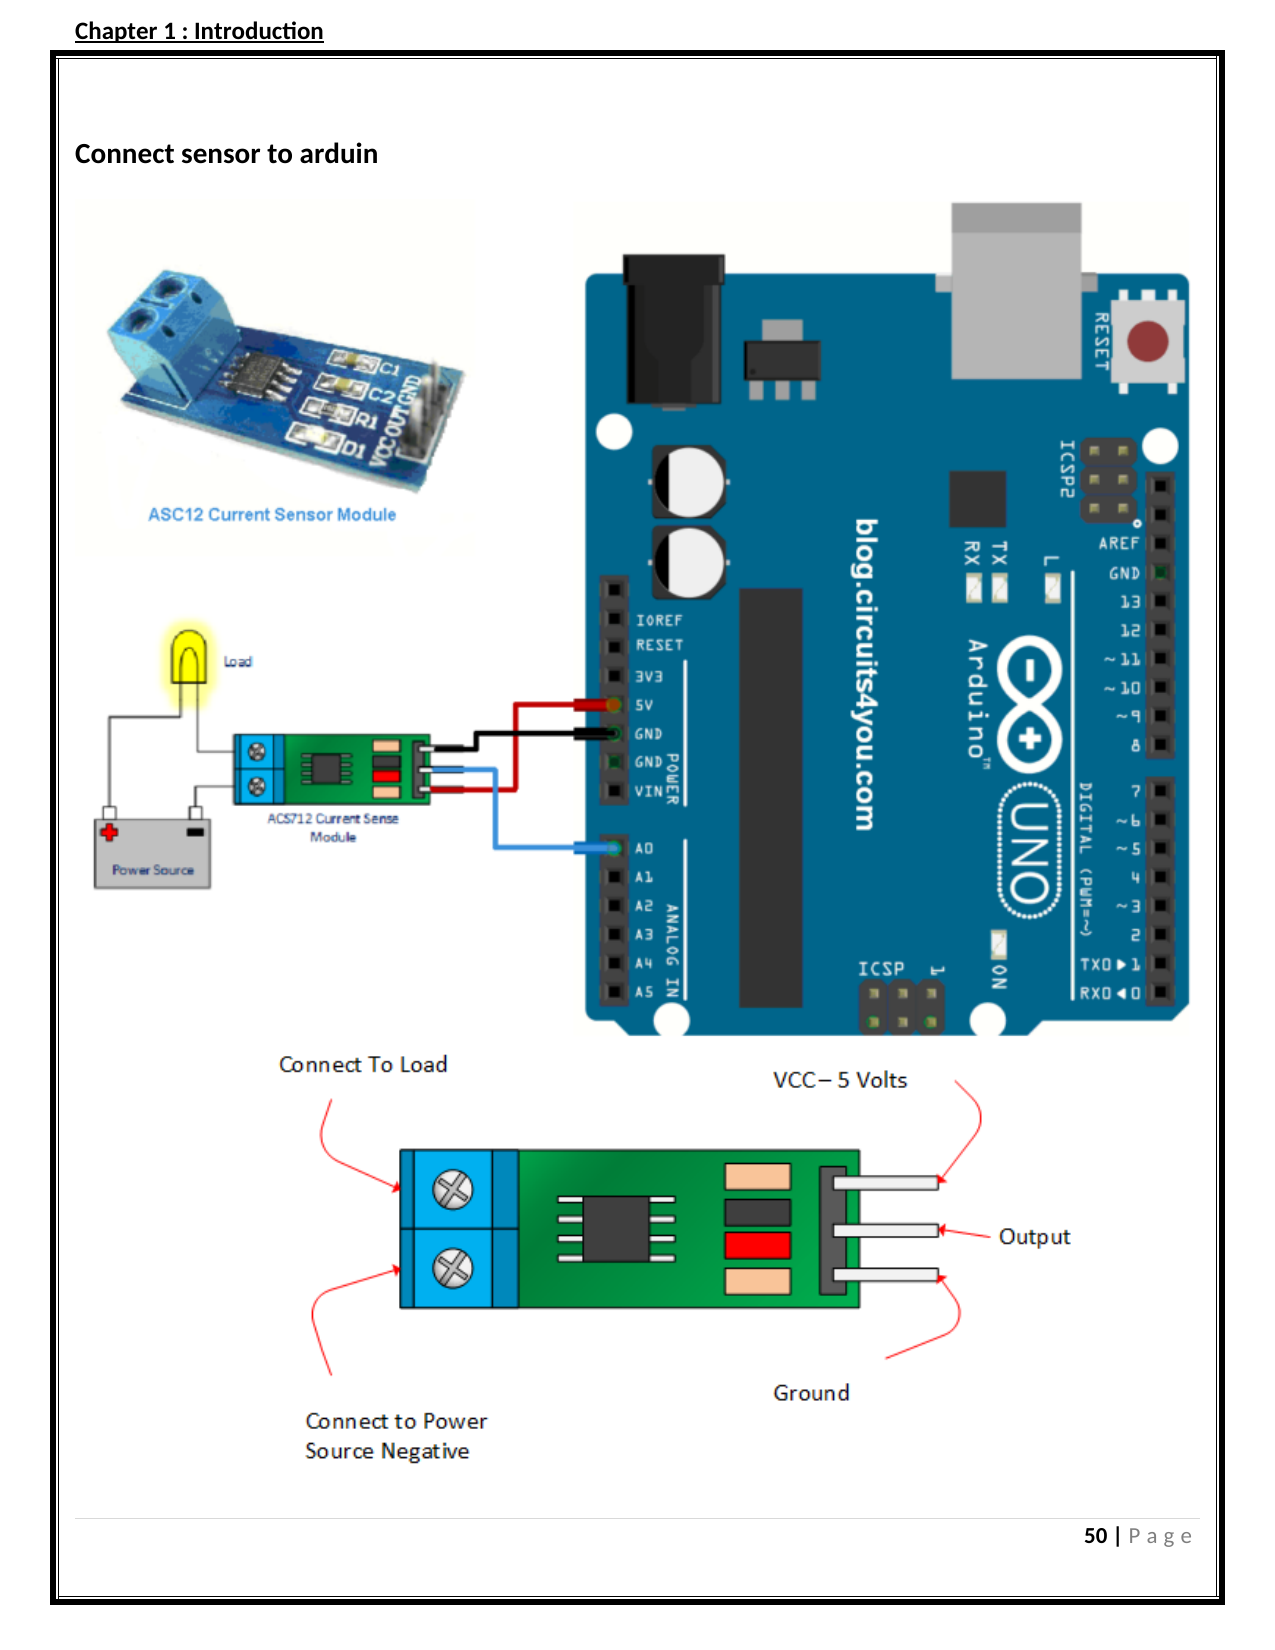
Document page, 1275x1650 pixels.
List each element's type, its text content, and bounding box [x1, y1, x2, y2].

picture [75, 199, 1200, 1039]
text Connect sensor to arduin [75, 135, 1200, 171]
picture [265, 1041, 1085, 1479]
